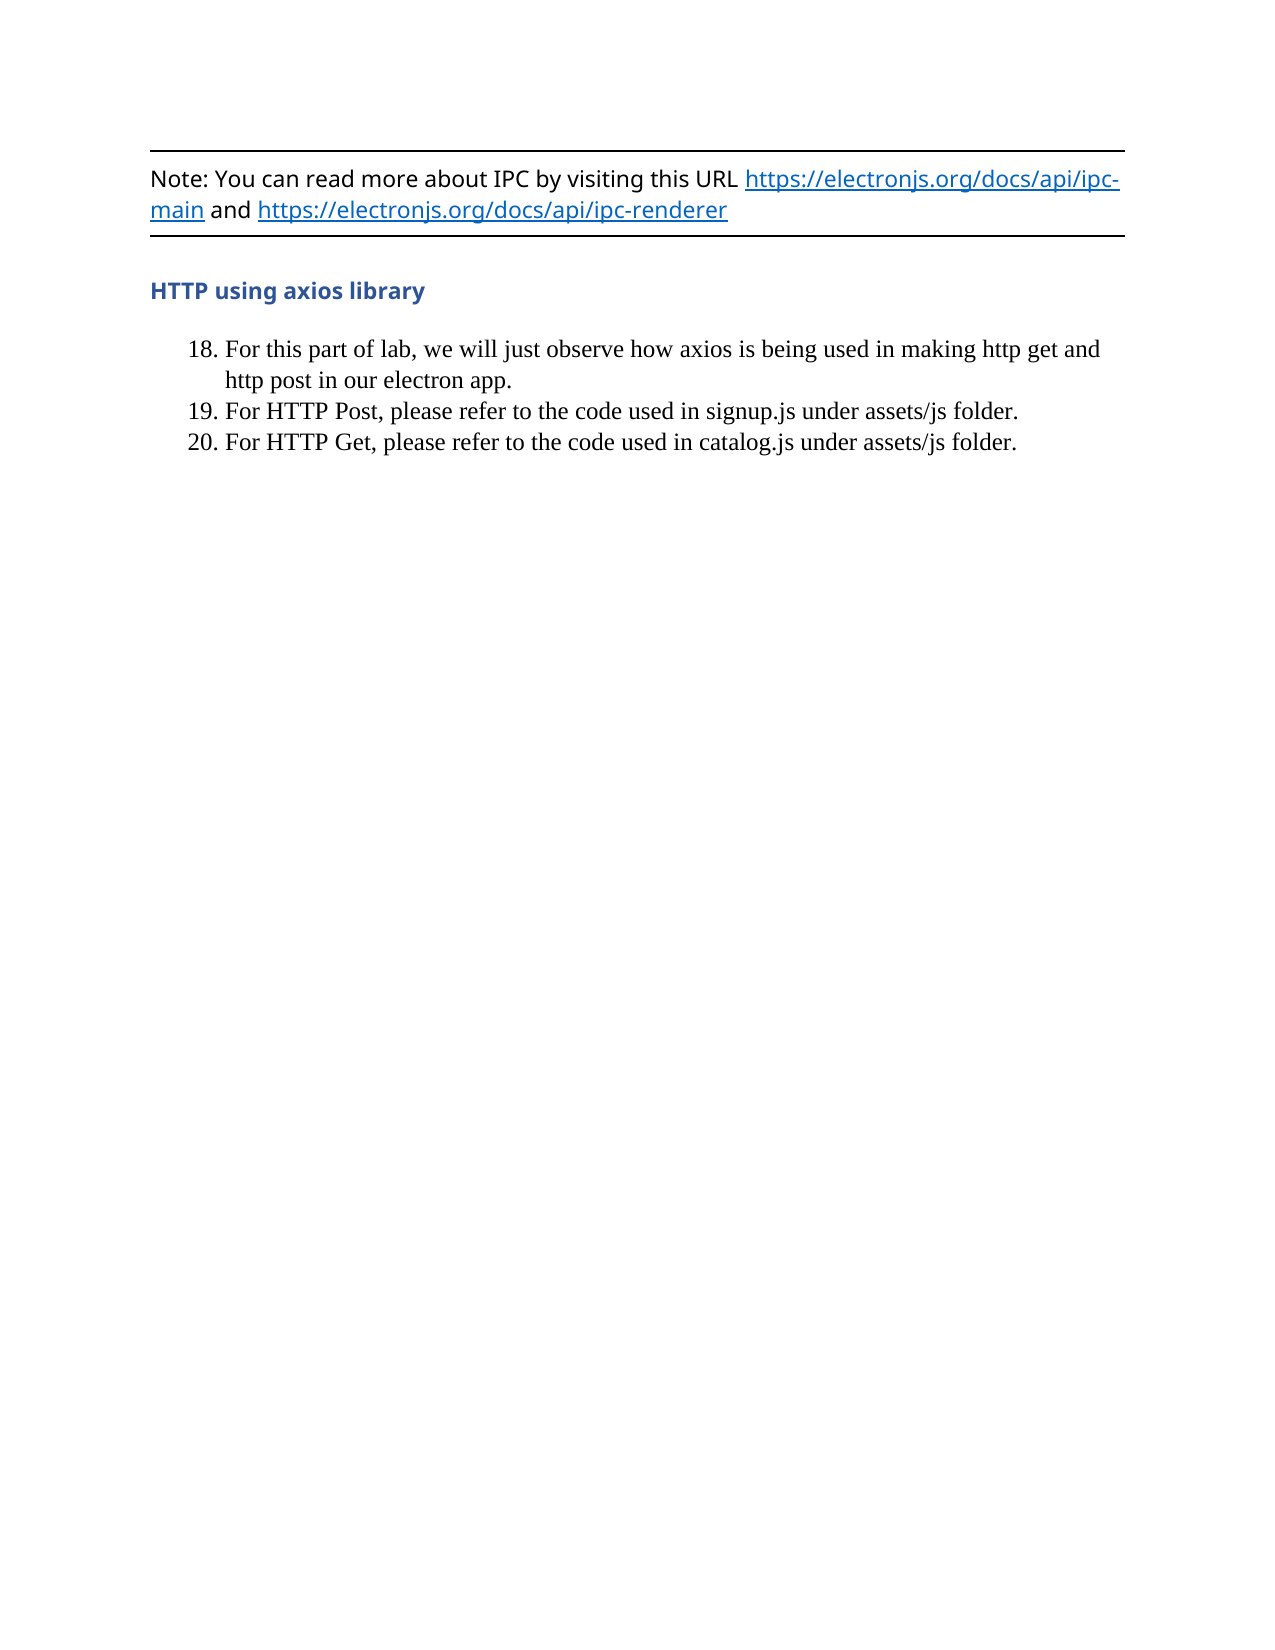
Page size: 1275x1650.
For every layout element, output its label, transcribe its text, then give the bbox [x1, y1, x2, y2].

list For HTTP Get, please refer to the code used in catalog.js under assets/js folder. [187, 427, 1125, 456]
list For this part of lab, we will just observe how axios is being used in making http get and http post in our electron app. [187, 334, 1125, 393]
text Note: You can read more about IPC by visiting this URL https://electronjs.org/docs/api/ipc-main and https://electronjs.org/docs/api/ipc-renderer [150, 152, 1125, 235]
list For HTTP Post, please refer to the code used in signup.js under assets/js folder. [187, 396, 1125, 424]
subtitle HTTP using axios library [150, 275, 1125, 306]
